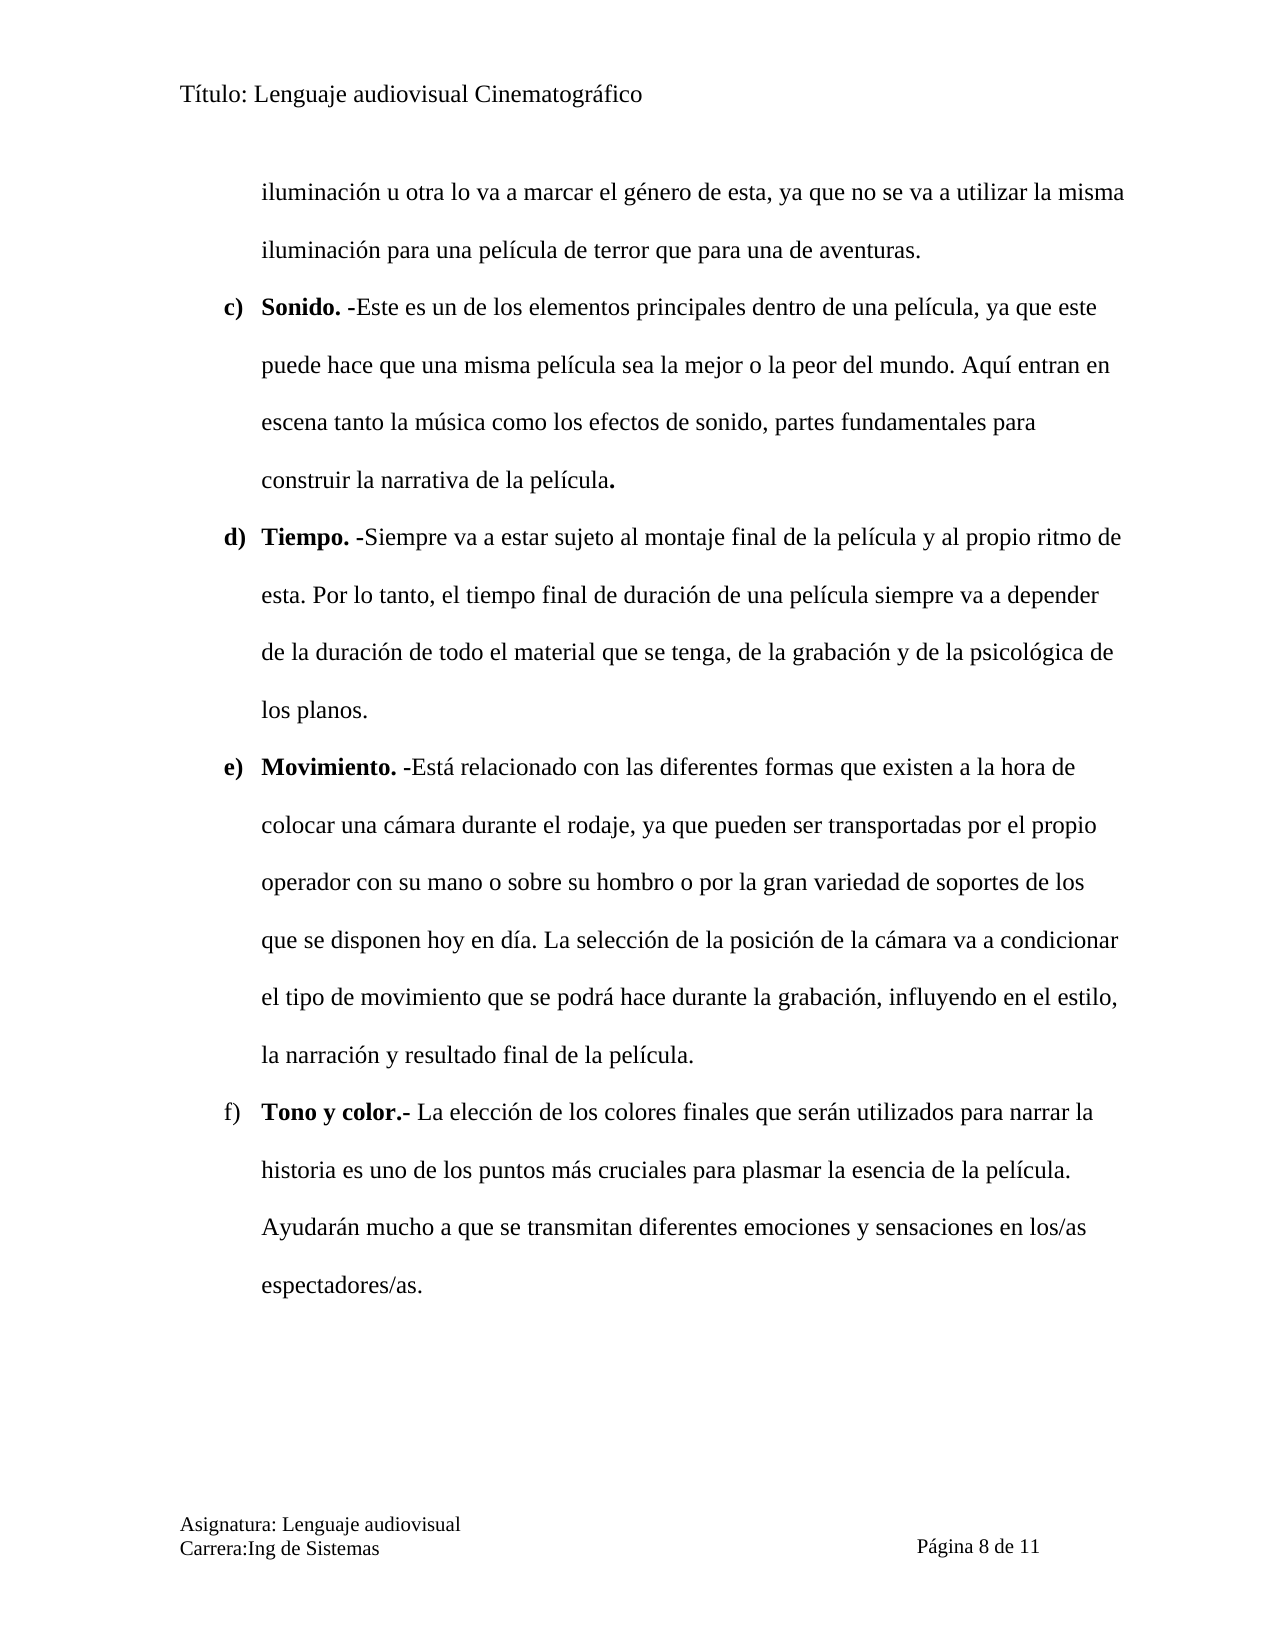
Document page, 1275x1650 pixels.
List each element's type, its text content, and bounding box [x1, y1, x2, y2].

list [224, 177, 1125, 263]
list Tono y color.- La elección de los colores finales que serán utilizados para narrar la historia es uno de los puntos más cruciales para plasmar la esencia de la película. Ayudarán mucho a que se transmitan diferentes emociones y sensaciones en los/as espectadores/as. [224, 1097, 1125, 1298]
list Tiempo. -Siempre va a estar sujeto al montaje final de la película y al propio ritmo de esta. Por lo tanto, el tiempo final de duración de una película siempre va a depender de la duración de todo el material que se tenga, de la grabación y de la psicológica de los planos. [224, 522, 1125, 723]
list Sonido. -Este es un de los elementos principales dentro de una película, ya que este puede hace que una misma película sea la mejor o la peor del mundo. Aquí entran en escena tanto la música como los efectos de sonido, partes fundamentales para construir la narrativa de la película. [224, 292, 1125, 493]
list Movimiento. -Está relacionado con las diferentes formas que existen a la hora de colocar una cámara durante el rodaje, ya que pueden ser transportadas por el propio operador con su mano o sobre su hombro o por la gran variedad de soportes de los que se disponen hoy en día. La selección de la posición de la cámara va a condicionar el tipo de movimiento que se podrá hace durante la grabación, influyendo en el estilo, la narración y resultado final de la película. [224, 752, 1125, 1068]
